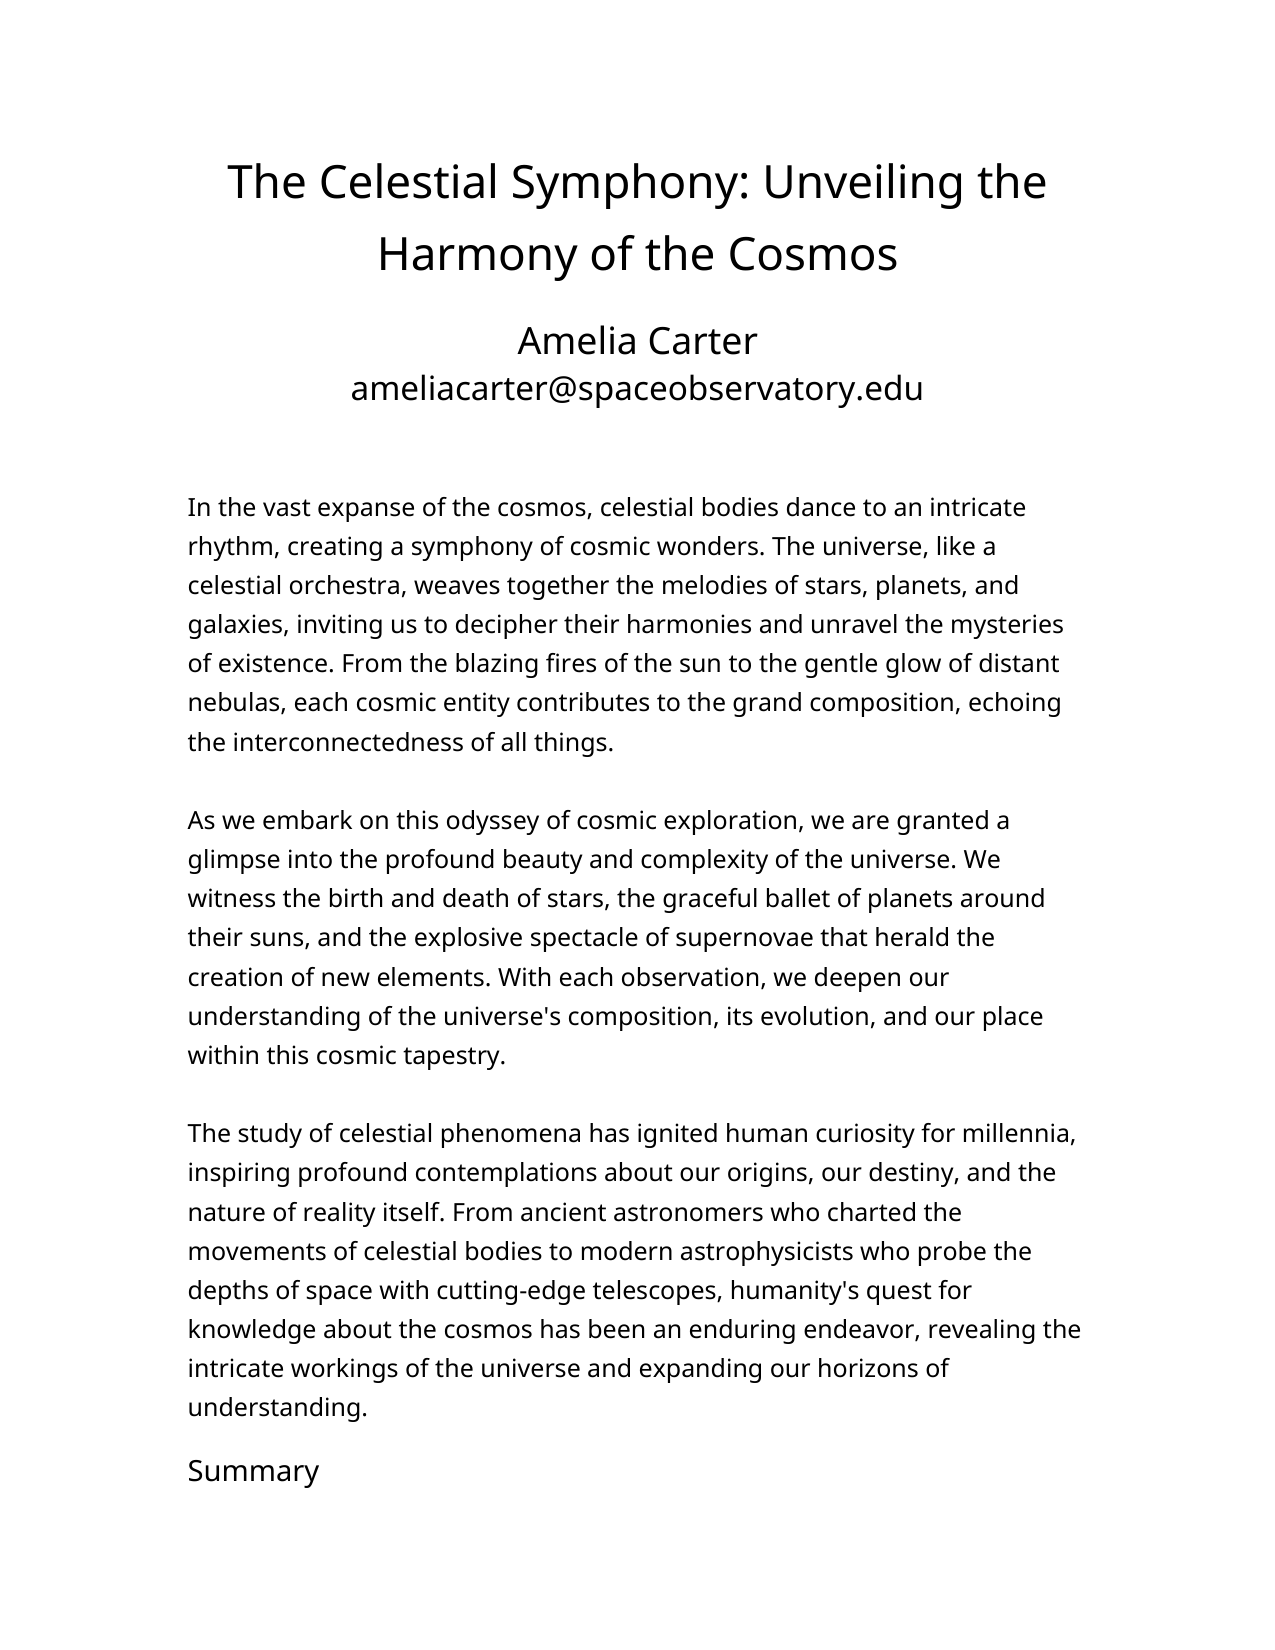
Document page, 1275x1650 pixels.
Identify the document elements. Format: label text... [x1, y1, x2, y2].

text The Celestial Symphony: Unveiling the Harmony of the Cosmos [187, 150, 1087, 284]
text ameliacarter@spaceobservatory.edu [187, 365, 1087, 411]
text In the vast expanse of the cosmos, celestial bodies dance to an intricate rhythm, creating a symphony of cosmic wonders. The universe, like a celestial orchestra, weaves together the melodies of stars, planets, and galaxies, inviting us to decipher their harmonies and unravel the mysteries of existence. From the blazing fires of the sun to the gentle glow of distant nebulas, each cosmic entity contributes to the grand composition, echoing the interconnectedness of all things. As we embark on this odyssey of cosmic exploration, we are granted a glimpse into the profound beauty and complexity of the universe. We witness the birth and death of stars, the graceful ballet of planets around their suns, and the explosive spectacle of supernovae that herald the creation of new elements. With each observation, we deepen our understanding of the universe's composition, its evolution, and our place within this cosmic tapestry. The study of celestial phenomena has ignited human curiosity for millennia, inspiring profound contemplations about our origins, our destiny, and the nature of reality itself. From ancient astronomers who charted the movements of celestial bodies to modern astrophysicists who probe the depths of space with cutting-edge telescopes, humanity's quest for knowledge about the cosmos has been an enduring endeavor, revealing the intricate workings of the universe and expanding our horizons of understanding. [187, 489, 1087, 1424]
text Amelia Carter [187, 314, 1087, 365]
text Summary [187, 1450, 1087, 1490]
